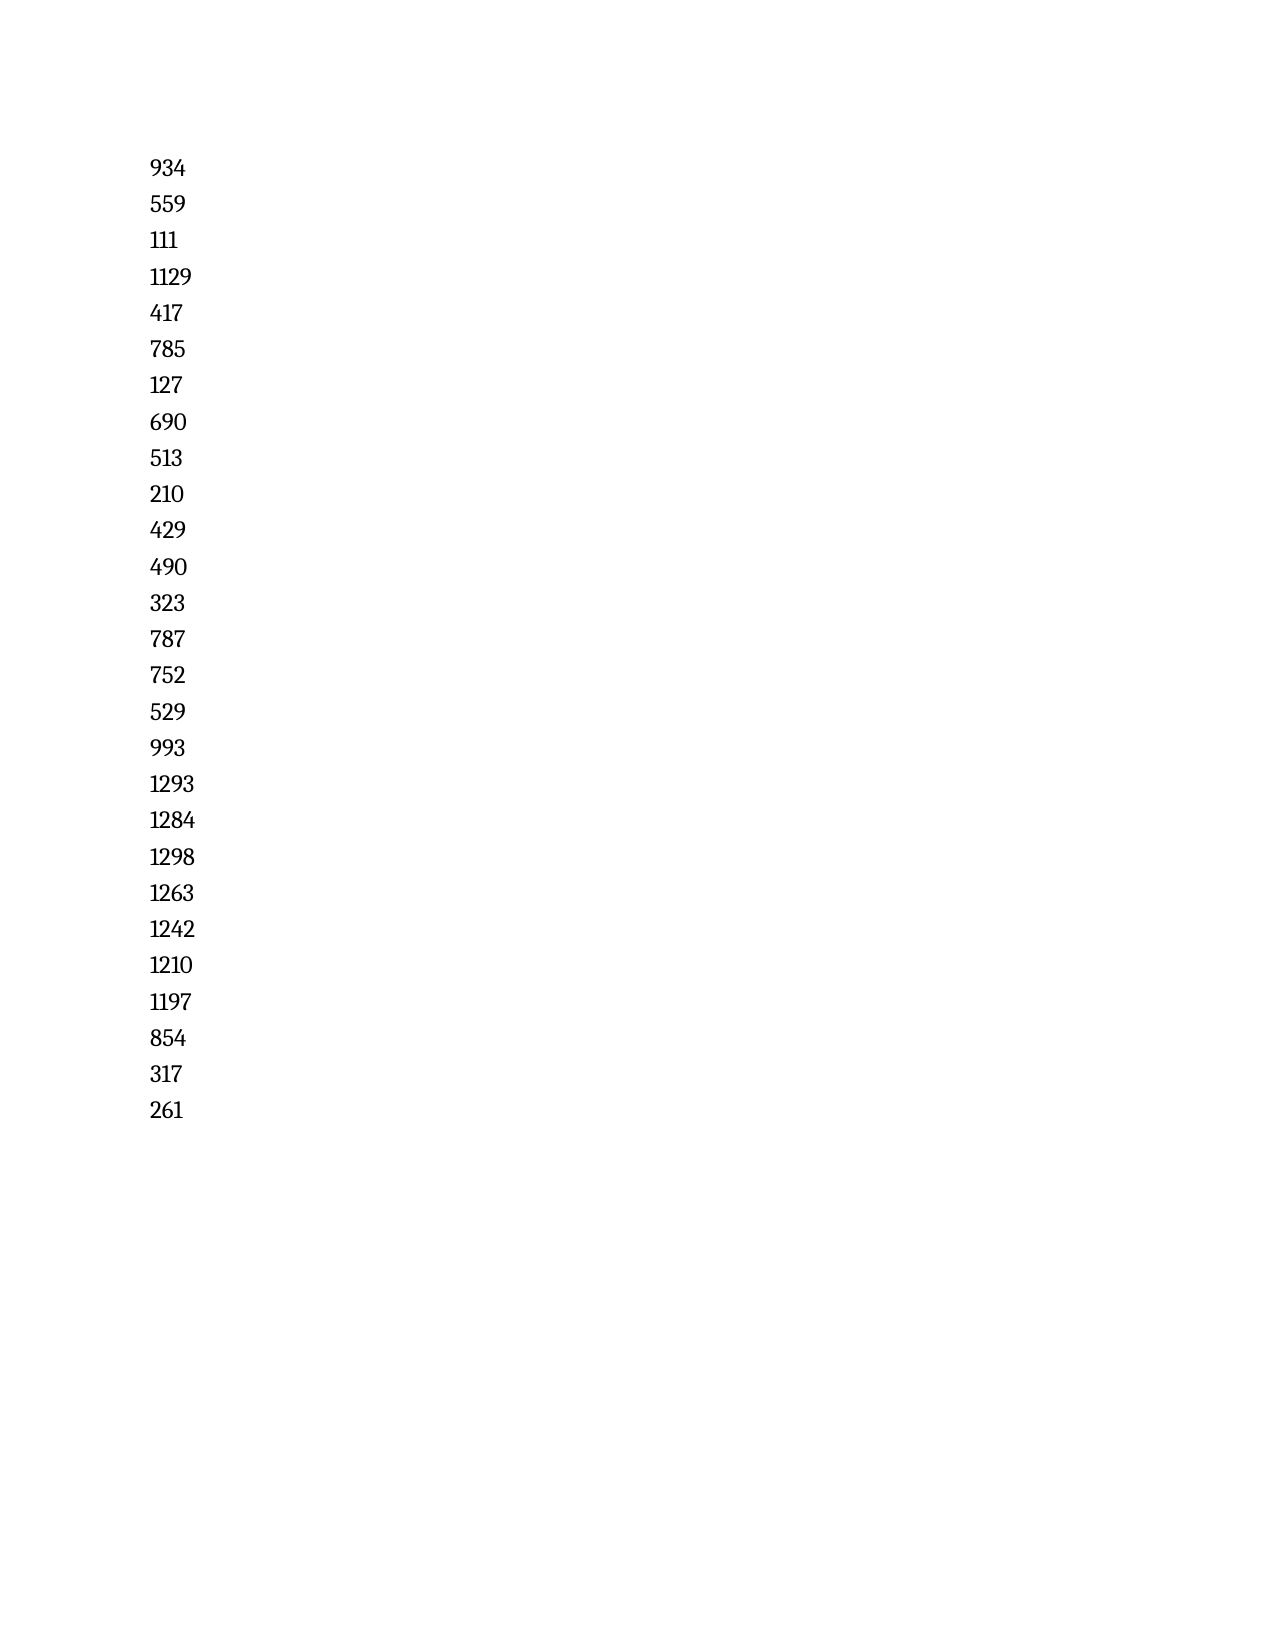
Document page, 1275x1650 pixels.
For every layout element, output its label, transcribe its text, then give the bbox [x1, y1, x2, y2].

table_cell 429 [139, 513, 1275, 549]
table_cell 529 [139, 694, 1275, 730]
table_cell 513 [139, 440, 1275, 476]
table_cell 1242 [139, 911, 1275, 947]
table_cell 559 [139, 186, 1275, 222]
table_cell 785 [139, 331, 1275, 367]
table_cell 317 [139, 1056, 1275, 1092]
table_cell 1210 [139, 948, 1275, 984]
table_cell 1284 [139, 803, 1275, 839]
table_cell 752 [139, 658, 1275, 694]
table_cell 1263 [139, 875, 1275, 911]
table_cell 1293 [139, 766, 1275, 802]
table_cell 210 [139, 476, 1275, 512]
table_cell 127 [139, 368, 1275, 404]
table_cell 490 [139, 549, 1275, 585]
table_cell 1197 [139, 984, 1275, 1020]
table_cell 934 [139, 150, 1275, 186]
table_cell 417 [139, 295, 1275, 331]
table_cell 261 [139, 1093, 1275, 1129]
table_cell 1129 [139, 259, 1275, 295]
table_cell 690 [139, 404, 1275, 440]
table_cell 323 [139, 585, 1275, 621]
table_cell 854 [139, 1020, 1275, 1056]
table_cell 993 [139, 730, 1275, 766]
table_cell 111 [139, 223, 1275, 259]
table_cell 787 [139, 621, 1275, 657]
table_cell 1298 [139, 839, 1275, 875]
